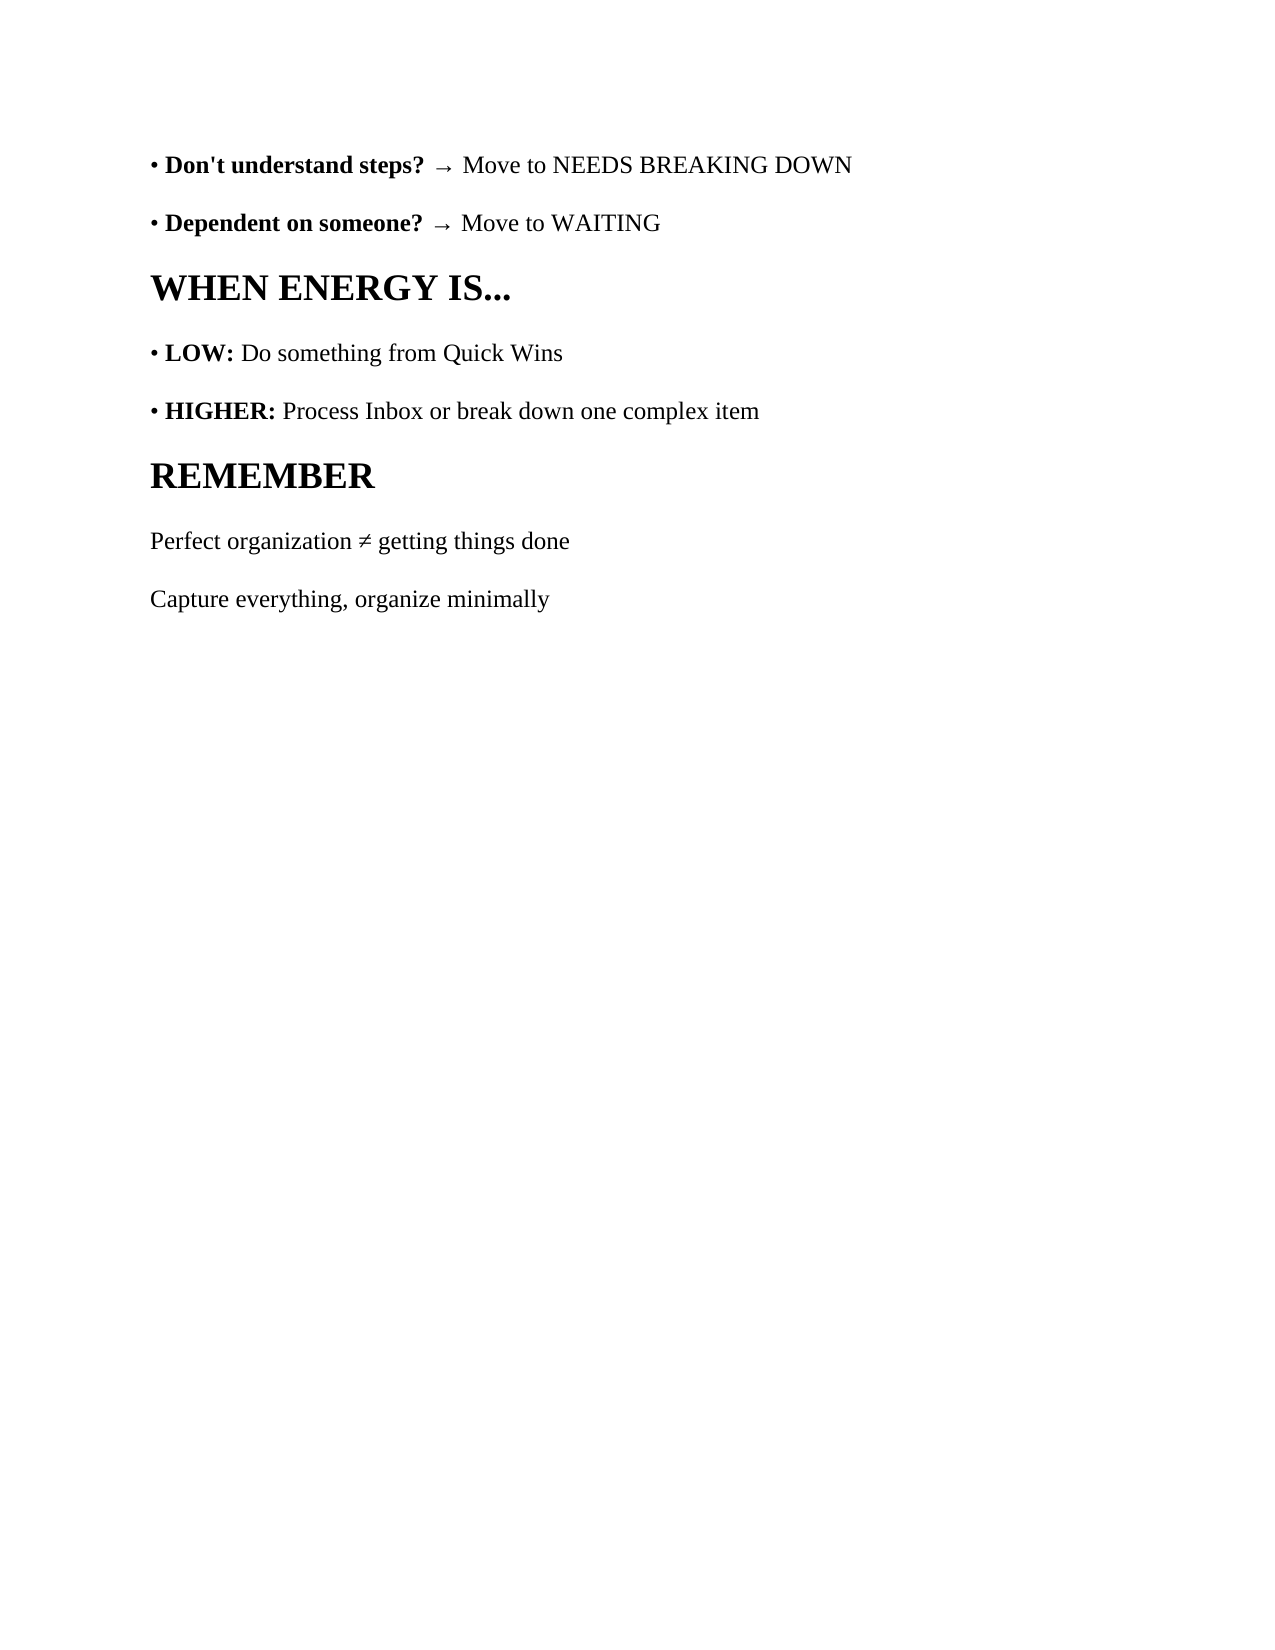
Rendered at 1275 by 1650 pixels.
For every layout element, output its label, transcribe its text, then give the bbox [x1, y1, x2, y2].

text • Don't understand steps? → Move to NEEDS BREAKING DOWN [150, 150, 1125, 179]
text WHEN ENERGY IS... [150, 266, 1125, 309]
text REMEMBER [150, 454, 1125, 497]
text • Dependent on someone? → Move to WAITING [150, 208, 1125, 237]
text Perfect organization ≠ getting things done [150, 526, 1125, 555]
text Capture everything, organize minimally [150, 584, 1125, 613]
text • LOW: Do something from Quick Wins [150, 338, 1125, 367]
text • HIGHER: Process Inbox or break down one complex item [150, 396, 1125, 425]
